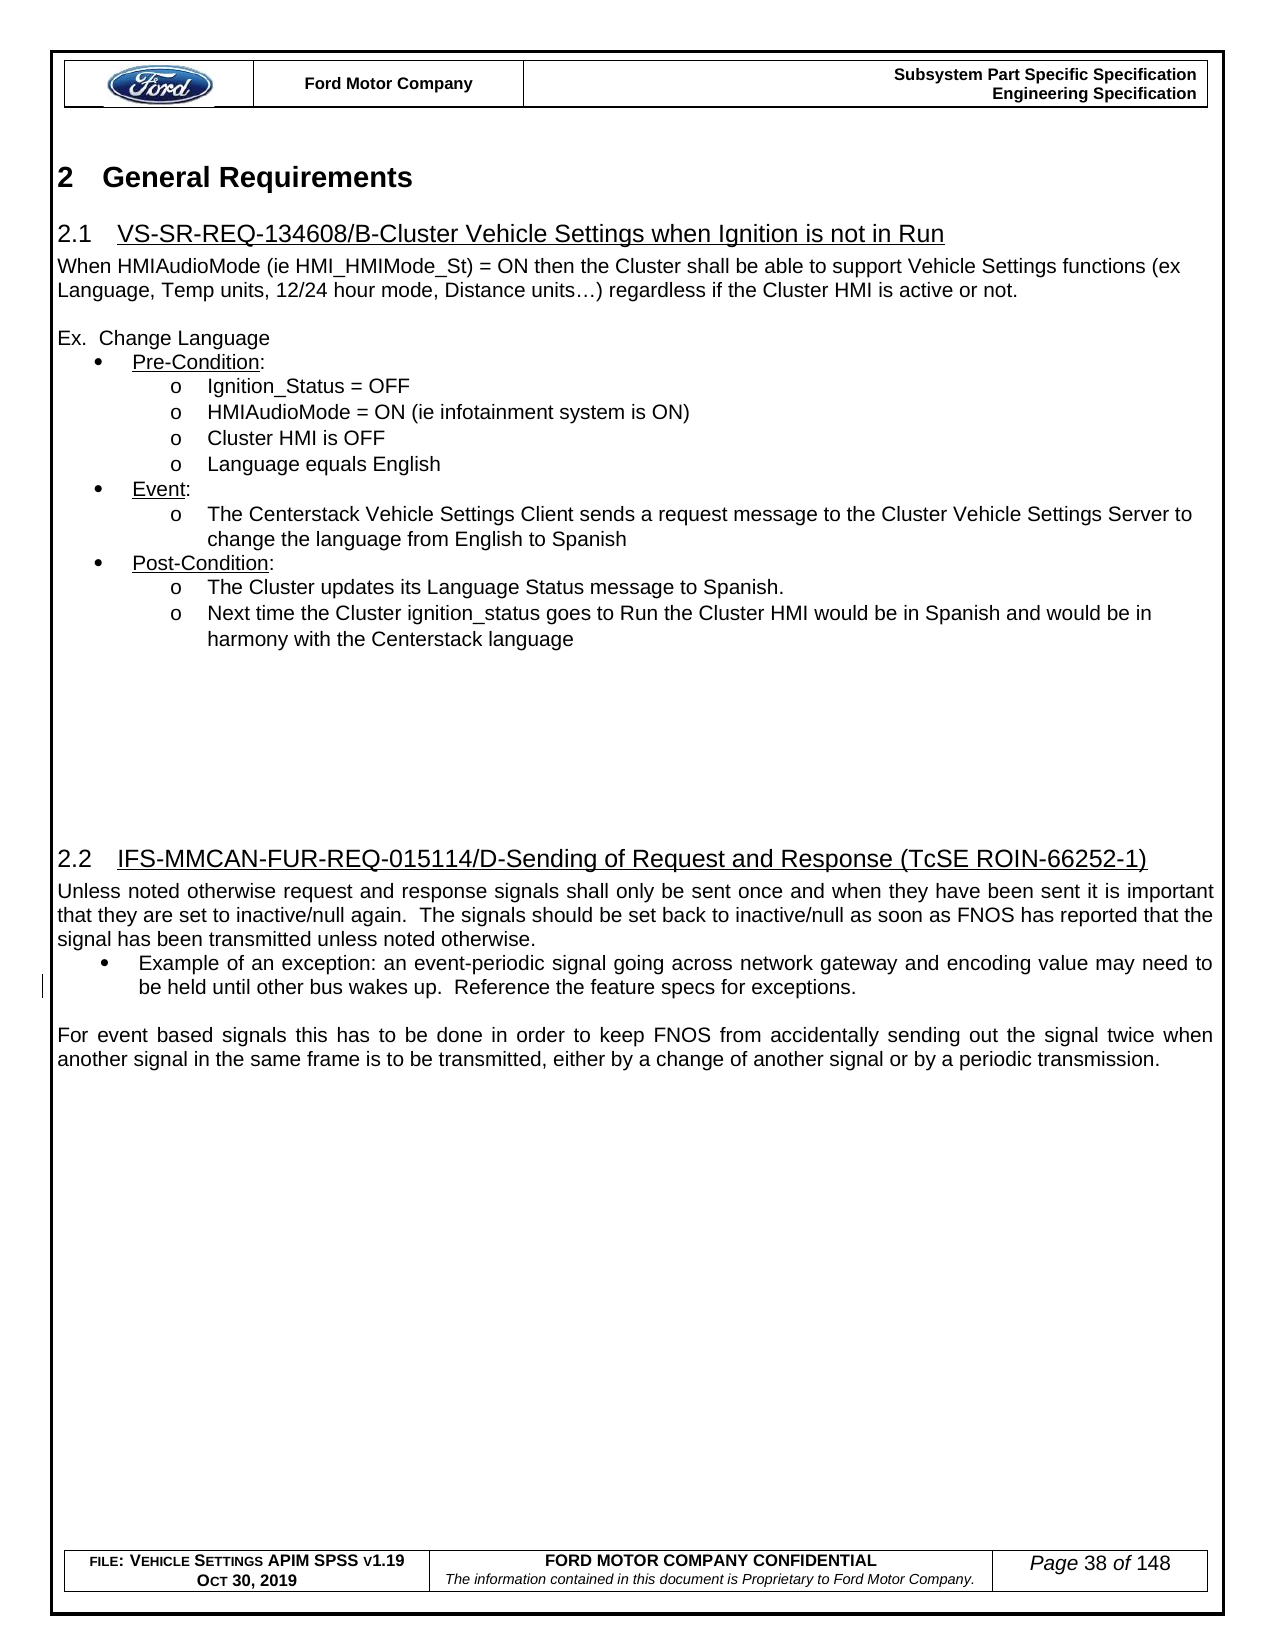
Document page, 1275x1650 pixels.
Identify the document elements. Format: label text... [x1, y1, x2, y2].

list Event: [94, 481, 1215, 506]
subtitle VS-SR-REQ-134608/B-Cluster Vehicle Settings when Ignition is not in Run [57, 223, 1215, 252]
list HMIAudioMode = ON (ie infotainment system is ON) [169, 404, 1215, 430]
subtitle IFS-MMCAN-FUR-REQ-015114/D-Sending of Request and Response (TcSE ROIN-66252-1) [57, 848, 1215, 876]
subtitle General Requirements [57, 161, 1215, 194]
list Cluster HMI is OFF [169, 430, 1215, 456]
list Ignition_Status = OFF [169, 378, 1215, 404]
list Example of an exception: an event-periodic signal going across network gateway and encoding value may need to be held until other bus wakes up. Reference the feature specs for exceptions. [101, 954, 1215, 1003]
list Post-Condition: [94, 555, 1215, 579]
text When HMIAudioMode (ie HMI_HMIMode_St) = ON then the Cluster shall be able to support Vehicle Settings functions (ex Language, Temp units, 12/24 hour mode, Distance units…) regardless if the Cluster HMI is active or not. [57, 258, 1215, 306]
list The Cluster updates its Language Status message to Spanish. [169, 579, 1215, 605]
list Pre-Condition: [94, 354, 1215, 378]
text Ex. Change Language [57, 330, 1215, 354]
picture [103, 61, 215, 107]
text Unless noted otherwise request and response signals shall only be sent once and when they have been sent it is important that they are set to inactive/null again. The signals should be set back to inactive/null as soon as FNOS has reported that the signal has been transmitted unless noted otherwise. [57, 883, 1215, 954]
list Next time the Cluster ignition_status goes to Run the Cluster HMI would be in Spanish and would be in harmony with the Centerstack language [169, 605, 1215, 655]
text For event based signals this has to be done in order to keep FNOS from accidentally sending out the signal twice when another signal in the same frame is to be transmitted, either by a change of another signal or by a periodic transmission. [57, 1027, 1215, 1074]
list Language equals English [169, 456, 1215, 481]
list The Centerstack Vehicle Settings Client sends a request message to the Cluster Vehicle Settings Server to change the language from English to Spanish [169, 506, 1215, 555]
